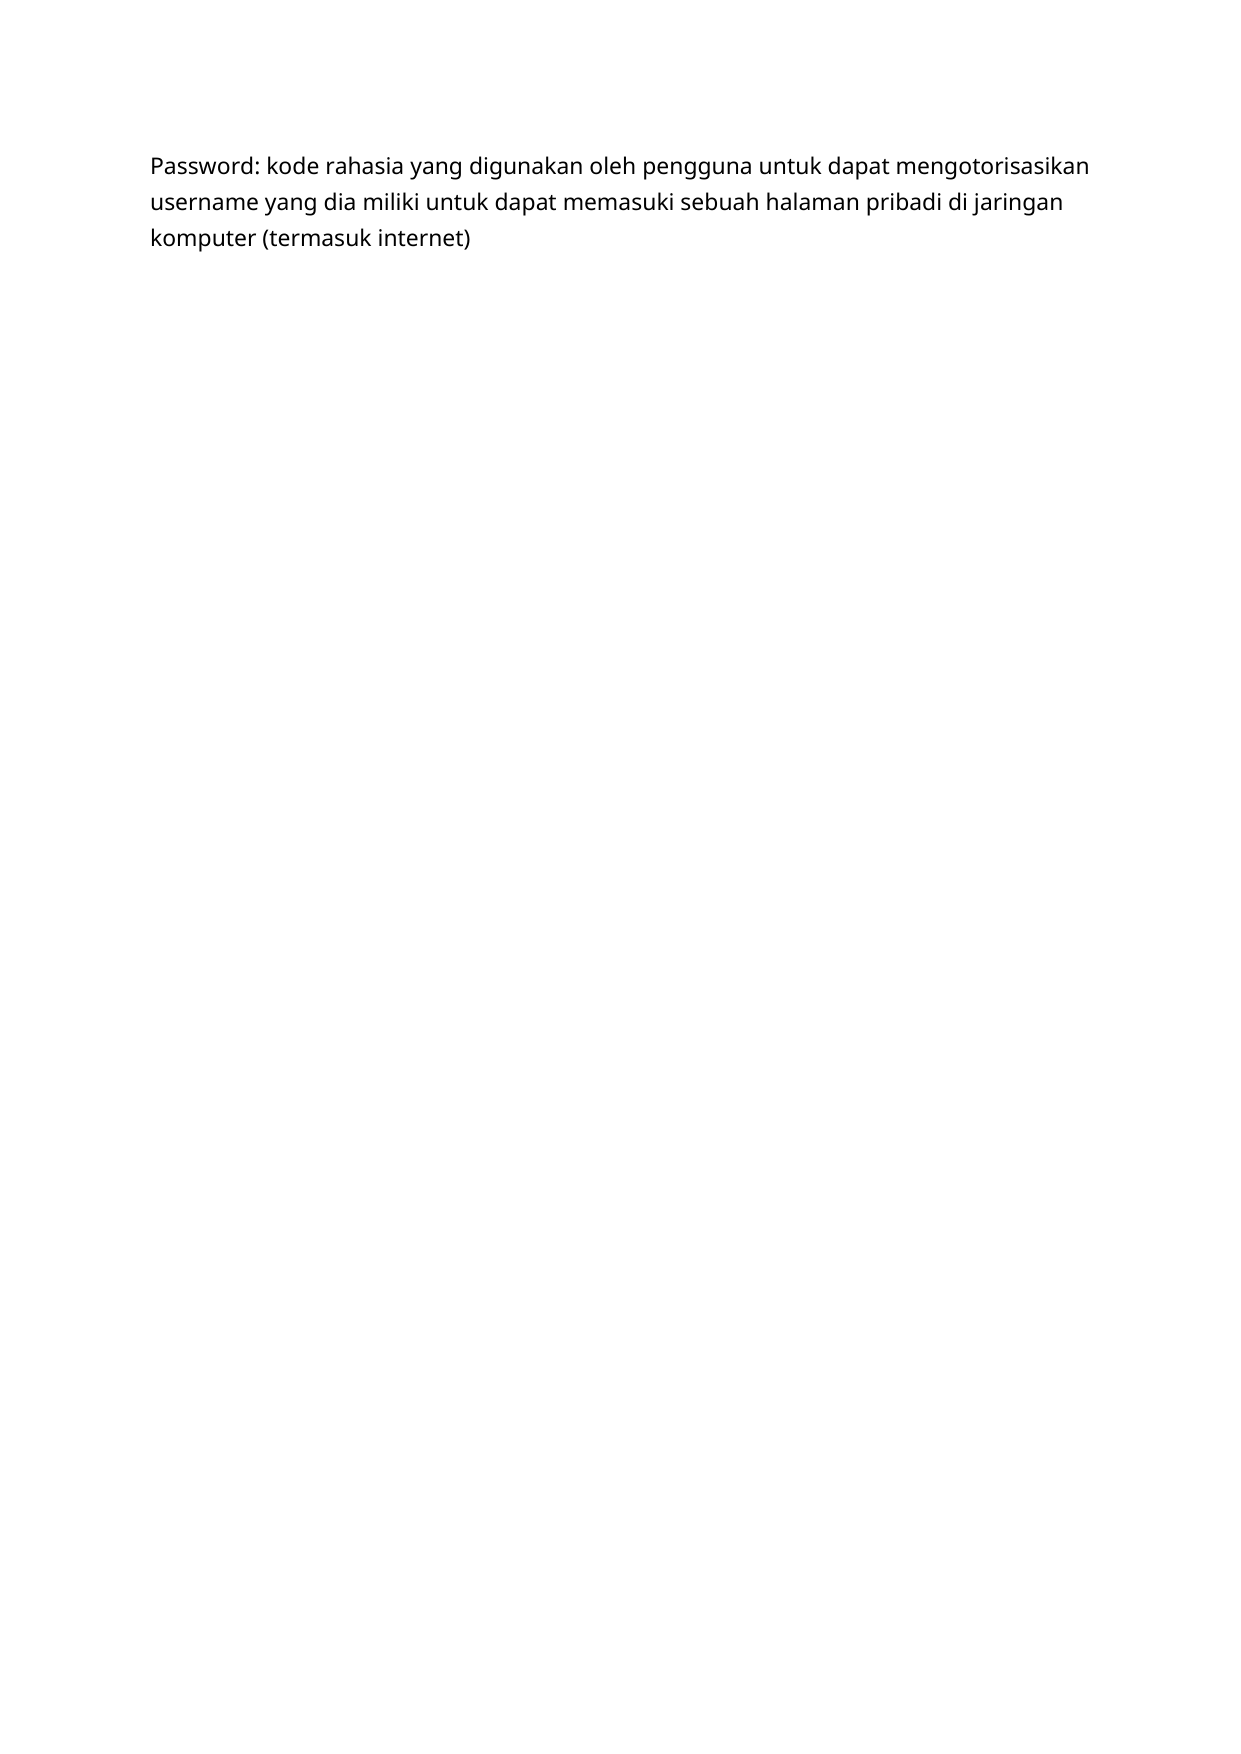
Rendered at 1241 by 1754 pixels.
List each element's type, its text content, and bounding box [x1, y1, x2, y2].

text Password: kode rahasia yang digunakan oleh pengguna untuk dapat mengotorisasikan username yang dia miliki untuk dapat memasuki sebuah halaman pribadi di jaringan komputer (termasuk internet) [150, 150, 1090, 253]
